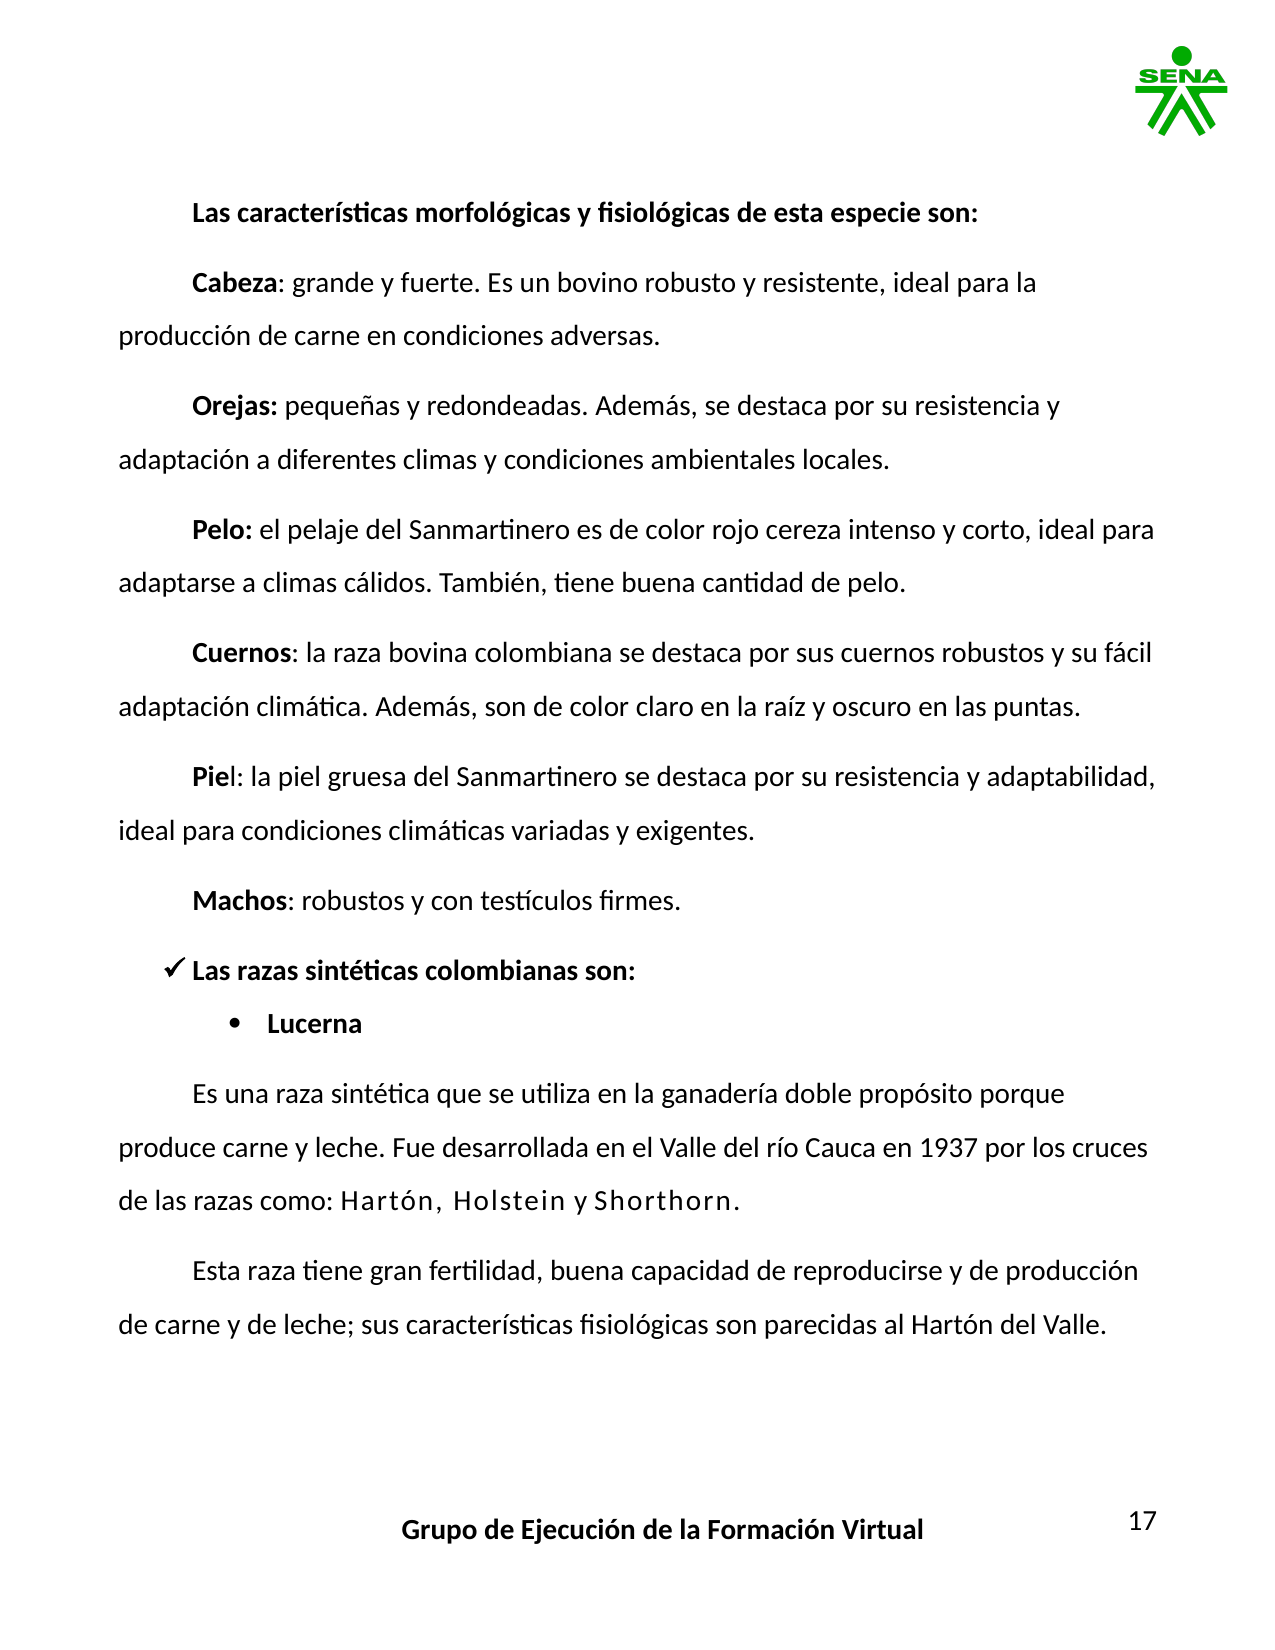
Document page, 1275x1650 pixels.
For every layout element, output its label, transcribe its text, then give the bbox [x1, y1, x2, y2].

text Piel: la piel gruesa del Sanmartinero se destaca por su resistencia y adaptabilidad, ideal para condiciones climáticas variadas y exigentes. [118, 758, 1157, 847]
picture [1135, 46, 1228, 136]
list Lucerna [229, 1005, 1157, 1041]
text Machos: robustos y con testículos firmes. [118, 882, 1157, 917]
text Las características morfológicas y fisiológicas de esta especie son: [118, 194, 1157, 229]
text Cuernos: la raza bovina colombiana se destaca por sus cuernos robustos y su fácil adaptación climática. Además, son de color claro en la raíz y oscuro en las puntas. [118, 634, 1157, 724]
text Orejas: pequeñas y redondeadas. Además, se destaca por su resistencia y adaptación a diferentes climas y condiciones ambientales locales. [118, 387, 1157, 477]
text Cabeza: grande y fuerte. Es un bovino robusto y resistente, ideal para la producción de carne en condiciones adversas. [118, 264, 1157, 353]
text Esta raza tiene gran fertilidad, buena capacidad de reproducirse y de producción de carne y de leche; sus características fisiológicas son parecidas al Hartón del Valle. [118, 1252, 1157, 1341]
list Las razas sintéticas colombianas son: [162, 952, 1157, 987]
text Es una raza sintética que se utiliza en la ganadería doble propósito porque produce carne y leche. Fue desarrollada en el Valle del río Cauca en 1937 por los cruces de las razas como: Hartón, Holstein y Shorthorn. [118, 1075, 1157, 1218]
text Pelo: el pelaje del Sanmartinero es de color rojo cereza intenso y corto, ideal para adaptarse a climas cálidos. También, tiene buena cantidad de pelo. [118, 511, 1157, 600]
